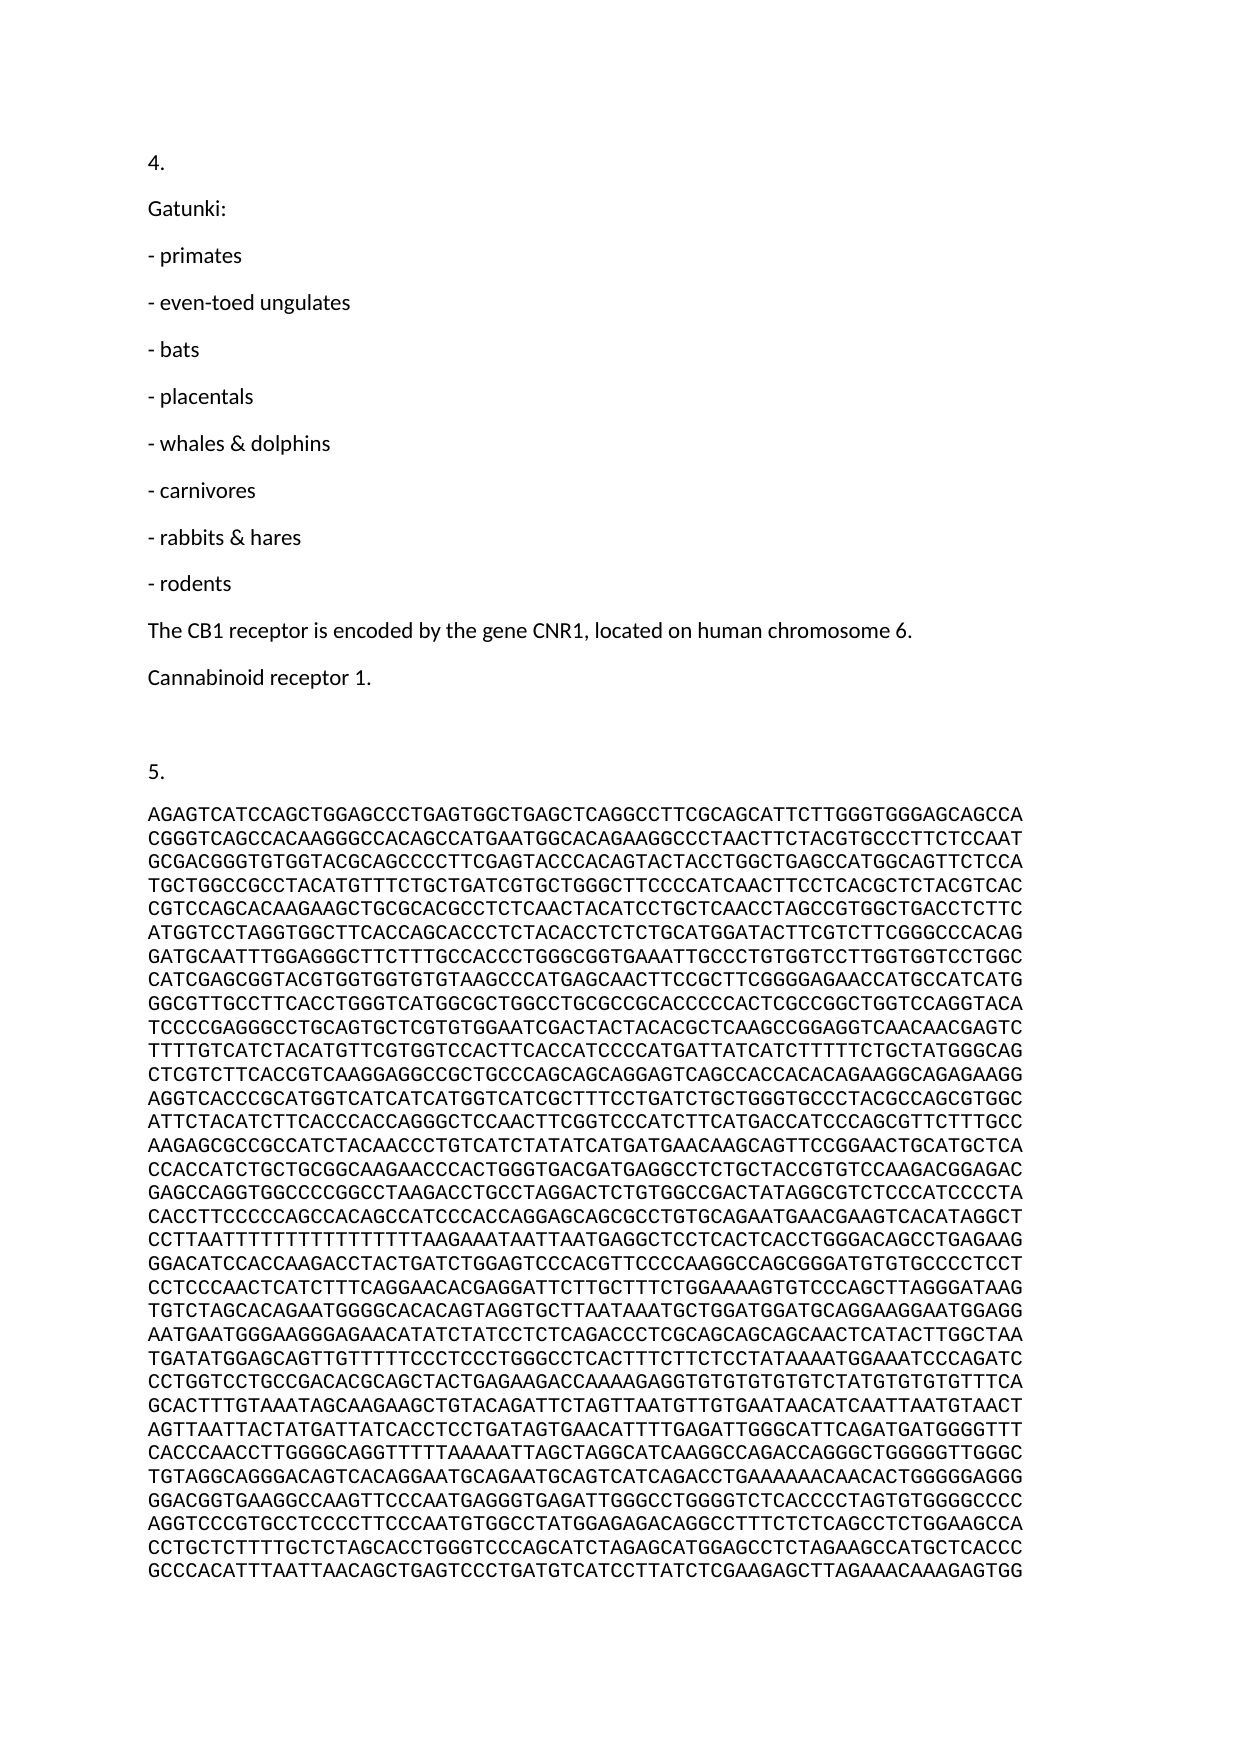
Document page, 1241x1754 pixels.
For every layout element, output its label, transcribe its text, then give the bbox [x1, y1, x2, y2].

text AGGTCACCCGCATGGTCATCATCATGGTCATCGCTTTCCTGATCTGCTGGGTGCCCTACGCCAGCGTGGC [148, 1088, 1093, 1111]
text GAGCCAGGTGGCCCCGGCCTAAGACCTGCCTAGGACTCTGTGGCCGACTATAGGCGTCTCCCATCCCCTA [148, 1182, 1093, 1206]
text - whales & dolphins [148, 429, 1093, 457]
text CGTCCAGCACAAGAAGCTGCGCACGCCTCTCAACTACATCCTGCTCAACCTAGCCGTGGCTGACCTCTTC [148, 898, 1093, 922]
text GATGCAATTTGGAGGGCTTCTTTGCCACCCTGGGCGGTGAAATTGCCCTGTGGTCCTTGGTGGTCCTGGC [148, 946, 1093, 969]
text AGTTAATTACTATGATTATCACCTCCTGATAGTGAACATTTTGAGATTGGGCATTCAGATGATGGGGTTT [148, 1419, 1093, 1442]
text TCCCCGAGGGCCTGCAGTGCTCGTGTGGAATCGACTACTACACGCTCAAGCCGGAGGTCAACAACGAGTC [148, 1017, 1093, 1040]
text CTCGTCTTCACCGTCAAGGAGGCCGCTGCCCAGCAGCAGGAGTCAGCCACCACACAGAAGGCAGAGAAGG [148, 1064, 1093, 1088]
text CCTCCCAACTCATCTTTCAGGAACACGAGGATTCTTGCTTTCTGGAAAAGTGTCCCAGCTTAGGGATAAG [148, 1277, 1093, 1300]
text CCTGGTCCTGCCGACACGCAGCTACTGAGAAGACCAAAAGAGGTGTGTGTGTGTCTATGTGTGTGTTTCA [148, 1371, 1093, 1395]
text CACCTTCCCCCAGCCACAGCCATCCCACCAGGAGCAGCGCCTGTGCAGAATGAACGAAGTCACATAGGCT [148, 1206, 1093, 1229]
text CCTTAATTTTTTTTTTTTTTTTAAGAAATAATTAATGAGGCTCCTCACTCACCTGGGACAGCCTGAGAAG [148, 1229, 1093, 1253]
text GGACGGTGAAGGCCAAGTTCCCAATGAGGGTGAGATTGGGCCTGGGGTCTCACCCCTAGTGTGGGGCCCC [148, 1489, 1093, 1513]
text TGTCTAGCACAGAATGGGGCACACAGTAGGTGCTTAATAAATGCTGGATGGATGCAGGAAGGAATGGAGG [148, 1300, 1093, 1324]
text AATGAATGGGAAGGGAGAACATATCTATCCTCTCAGACCCTCGCAGCAGCAGCAACTCATACTTGGCTAA [148, 1324, 1093, 1348]
text GGACATCCACCAAGACCTACTGATCTGGAGTCCCACGTTCCCCAAGGCCAGCGGGATGTGTGCCCCTCCT [148, 1253, 1093, 1277]
text - even-toed ungulates [148, 288, 1093, 316]
text CATCGAGCGGTACGTGGTGGTGTGTAAGCCCATGAGCAACTTCCGCTTCGGGGAGAACCATGCCATCATG [148, 969, 1093, 993]
text - primates [148, 241, 1093, 269]
text CCTGCTCTTTTGCTCTAGCACCTGGGTCCCAGCATCTAGAGCATGGAGCCTCTAGAAGCCATGCTCACCC [148, 1537, 1093, 1561]
text - carnivores [148, 476, 1093, 504]
text GCACTTTGTAAATAGCAAGAAGCTGTACAGATTCTAGTTAATGTTGTGAATAACATCAATTAATGTAACT [148, 1395, 1093, 1419]
text GCGACGGGTGTGGTACGCAGCCCCTTCGAGTACCCACAGTACTACCTGGCTGAGCCATGGCAGTTCTCCA [148, 851, 1093, 875]
text - bats [148, 335, 1093, 363]
text TGATATGGAGCAGTTGTTTTTCCCTCCCTGGGCCTCACTTTCTTCTCCTATAAAATGGAAATCCCAGATC [148, 1348, 1093, 1371]
text Gatunki: [148, 194, 1093, 222]
text ATGGTCCTAGGTGGCTTCACCAGCACCCTCTACACCTCTCTGCATGGATACTTCGTCTTCGGGCCCACAG [148, 922, 1093, 946]
text AAGAGCGCCGCCATCTACAACCCTGTCATCTATATCATGATGAACAAGCAGTTCCGGAACTGCATGCTCA [148, 1135, 1093, 1158]
text GGCGTTGCCTTCACCTGGGTCATGGCGCTGGCCTGCGCCGCACCCCCACTCGCCGGCTGGTCCAGGTACA [148, 993, 1093, 1017]
text CGGGTCAGCCACAAGGGCCACAGCCATGAATGGCACAGAAGGCCCTAACTTCTACGTGCCCTTCTCCAAT [148, 827, 1093, 851]
text 5. [148, 757, 1093, 785]
text - placentals [148, 382, 1093, 410]
text - rabbits & hares [148, 523, 1093, 551]
text Cannabinoid receptor 1. [148, 663, 1093, 691]
text ATTCTACATCTTCACCCACCAGGGCTCCAACTTCGGTCCCATCTTCATGACCATCCCAGCGTTCTTTGCC [148, 1111, 1093, 1135]
text AGAGTCATCCAGCTGGAGCCCTGAGTGGCTGAGCTCAGGCCTTCGCAGCATTCTTGGGTGGGAGCAGCCA [148, 804, 1093, 827]
text CACCCAACCTTGGGGCAGGTTTTTAAAAATTAGCTAGGCATCAAGGCCAGACCAGGGCTGGGGGTTGGGC [148, 1442, 1093, 1466]
text - rodents [148, 569, 1093, 597]
text TTTTGTCATCTACATGTTCGTGGTCCACTTCACCATCCCCATGATTATCATCTTTTTCTGCTATGGGCAG [148, 1040, 1093, 1064]
text AGGTCCCGTGCCTCCCCTTCCCAATGTGGCCTATGGAGAGACAGGCCTTTCTCTCAGCCTCTGGAAGCCA [148, 1513, 1093, 1537]
text CCACCATCTGCTGCGGCAAGAACCCACTGGGTGACGATGAGGCCTCTGCTACCGTGTCCAAGACGGAGAC [148, 1158, 1093, 1182]
text 4. [148, 148, 1093, 176]
text GCCCACATTTAATTAACAGCTGAGTCCCTGATGTCATCCTTATCTCGAAGAGCTTAGAAACAAAGAGTGG [148, 1561, 1093, 1584]
text TGTAGGCAGGGACAGTCACAGGAATGCAGAATGCAGTCATCAGACCTGAAAAAACAACACTGGGGGAGGG [148, 1466, 1093, 1489]
text The CB1 receptor is encoded by the gene CNR1, located on human chromosome 6. [148, 616, 1093, 644]
text TGCTGGCCGCCTACATGTTTCTGCTGATCGTGCTGGGCTTCCCCATCAACTTCCTCACGCTCTACGTCAC [148, 875, 1093, 898]
